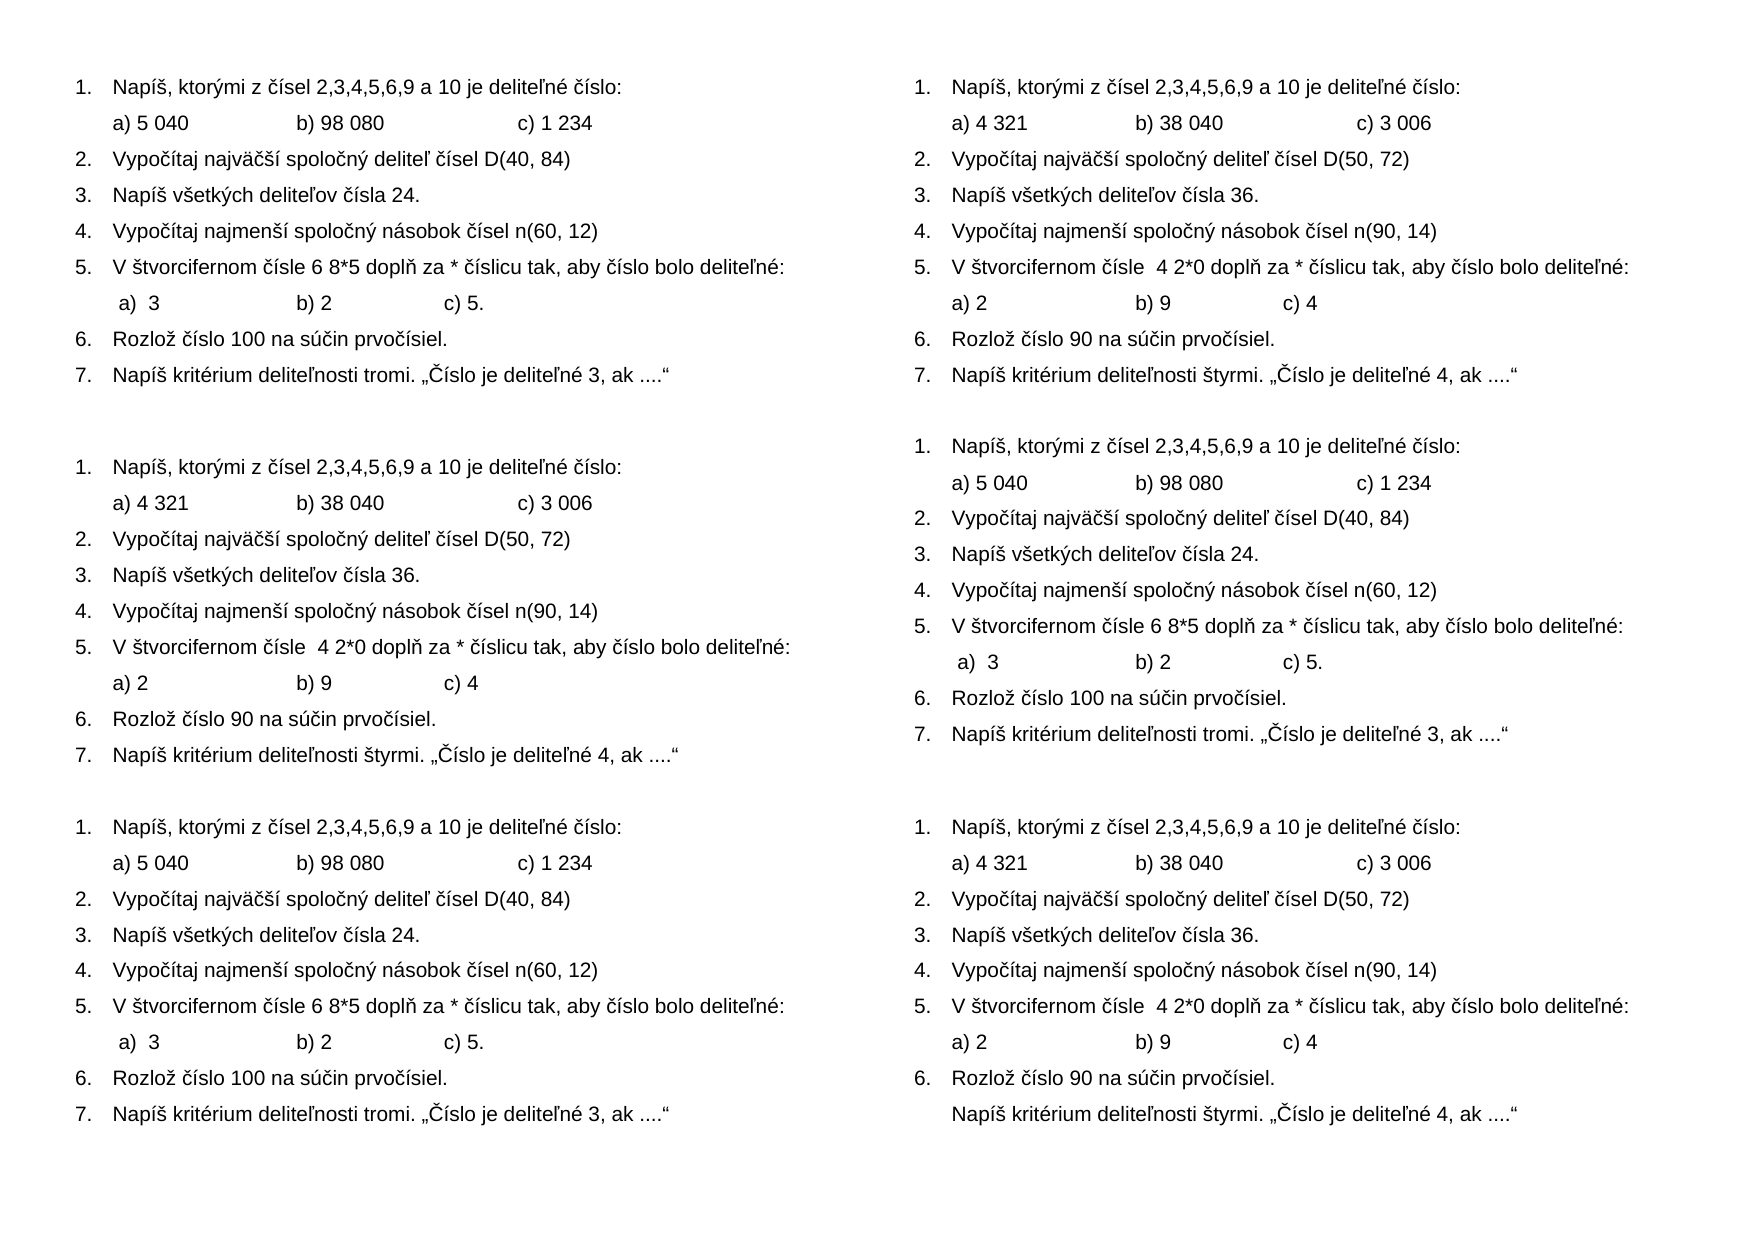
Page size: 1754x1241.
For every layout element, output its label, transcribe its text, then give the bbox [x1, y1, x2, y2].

list Napíš, ktorými z čísel 2,3,4,5,6,9 a 10 je deliteľné číslo: a) 4 321 b) 38 040 c) 3 006 [75, 455, 840, 515]
list Vypočítaj najväčší spoločný deliteľ čísel D(50, 72) [914, 147, 1679, 171]
list Rozlož číslo 100 na súčin prvočísiel. [914, 686, 1679, 710]
list Napíš kritérium deliteľnosti tromi. „Číslo je deliteľné 3, ak ....“ [75, 1102, 840, 1126]
list Napíš kritérium deliteľnosti tromi. „Číslo je deliteľné 3, ak ....“ [75, 362, 840, 386]
list Vypočítaj najväčší spoločný deliteľ čísel D(50, 72) [914, 886, 1679, 910]
list Vypočítaj najmenší spoločný násobok čísel n(60, 12) [75, 958, 840, 982]
list Napíš všetkých deliteľov čísla 24. [914, 542, 1679, 566]
list Napíš všetkých deliteľov čísla 36. [914, 183, 1679, 207]
list Vypočítaj najmenší spoločný násobok čísel n(90, 14) [914, 219, 1679, 243]
list Napíš všetkých deliteľov čísla 24. [75, 183, 840, 207]
list Vypočítaj najmenší spoločný násobok čísel n(90, 14) [75, 599, 840, 623]
list Napíš všetkých deliteľov čísla 24. [75, 922, 840, 946]
list Vypočítaj najmenší spoločný násobok čísel n(60, 12) [914, 578, 1679, 602]
list V štvorcifernom čísle 6 8*5 doplň za * číslicu tak, aby číslo bolo deliteľné: a) 3 b) 2 c) 5. [75, 255, 840, 314]
list Napíš všetkých deliteľov čísla 36. [914, 922, 1679, 946]
list Rozlož číslo 90 na súčin prvočísiel. [914, 327, 1679, 351]
list Napíš kritérium deliteľnosti štyrmi. „Číslo je deliteľné 4, ak ....“ [951, 1102, 1679, 1126]
list Rozlož číslo 100 na súčin prvočísiel. [75, 1066, 840, 1090]
list Vypočítaj najväčší spoločný deliteľ čísel D(50, 72) [75, 527, 840, 551]
list Napíš všetkých deliteľov čísla 36. [75, 563, 840, 587]
list V štvorcifernom čísle 4 2*0 doplň za * číslicu tak, aby číslo bolo deliteľné: a) 2 b) 9 c) 4 [914, 994, 1679, 1054]
list V štvorcifernom čísle 4 2*0 doplň za * číslicu tak, aby číslo bolo deliteľné: a) 2 b) 9 c) 4 [914, 255, 1679, 314]
list Vypočítaj najväčší spoločný deliteľ čísel D(40, 84) [75, 886, 840, 910]
list Napíš kritérium deliteľnosti tromi. „Číslo je deliteľné 3, ak ....“ [914, 722, 1679, 746]
list V štvorcifernom čísle 6 8*5 doplň za * číslicu tak, aby číslo bolo deliteľné: a) 3 b) 2 c) 5. [75, 994, 840, 1054]
list Vypočítaj najväčší spoločný deliteľ čísel D(40, 84) [75, 147, 840, 171]
list Napíš kritérium deliteľnosti štyrmi. „Číslo je deliteľné 4, ak ....“ [75, 743, 840, 767]
list Rozlož číslo 90 na súčin prvočísiel. [914, 1066, 1679, 1090]
list Napíš, ktorými z čísel 2,3,4,5,6,9 a 10 je deliteľné číslo: a) 5 040 b) 98 080 c) 1 234 [75, 814, 840, 874]
list V štvorcifernom čísle 6 8*5 doplň za * číslicu tak, aby číslo bolo deliteľné: a) 3 b) 2 c) 5. [914, 614, 1679, 674]
list Rozlož číslo 100 na súčin prvočísiel. [75, 327, 840, 351]
list V štvorcifernom čísle 4 2*0 doplň za * číslicu tak, aby číslo bolo deliteľné: a) 2 b) 9 c) 4 [75, 635, 840, 695]
list Vypočítaj najmenší spoločný násobok čísel n(90, 14) [914, 958, 1679, 982]
list Rozlož číslo 90 na súčin prvočísiel. [75, 707, 840, 731]
list Napíš, ktorými z čísel 2,3,4,5,6,9 a 10 je deliteľné číslo: a) 5 040 b) 98 080 c) 1 234 [914, 434, 1679, 494]
list Vypočítaj najväčší spoločný deliteľ čísel D(40, 84) [914, 506, 1679, 530]
list Napíš, ktorými z čísel 2,3,4,5,6,9 a 10 je deliteľné číslo: a) 4 321 b) 38 040 c) 3 006 [914, 814, 1679, 874]
list Napíš kritérium deliteľnosti štyrmi. „Číslo je deliteľné 4, ak ....“ [914, 362, 1679, 386]
list Napíš, ktorými z čísel 2,3,4,5,6,9 a 10 je deliteľné číslo: a) 4 321 b) 38 040 c) 3 006 [914, 75, 1679, 135]
list Vypočítaj najmenší spoločný násobok čísel n(60, 12) [75, 219, 840, 243]
list Napíš, ktorými z čísel 2,3,4,5,6,9 a 10 je deliteľné číslo: a) 5 040 b) 98 080 c) 1 234 [75, 75, 840, 135]
